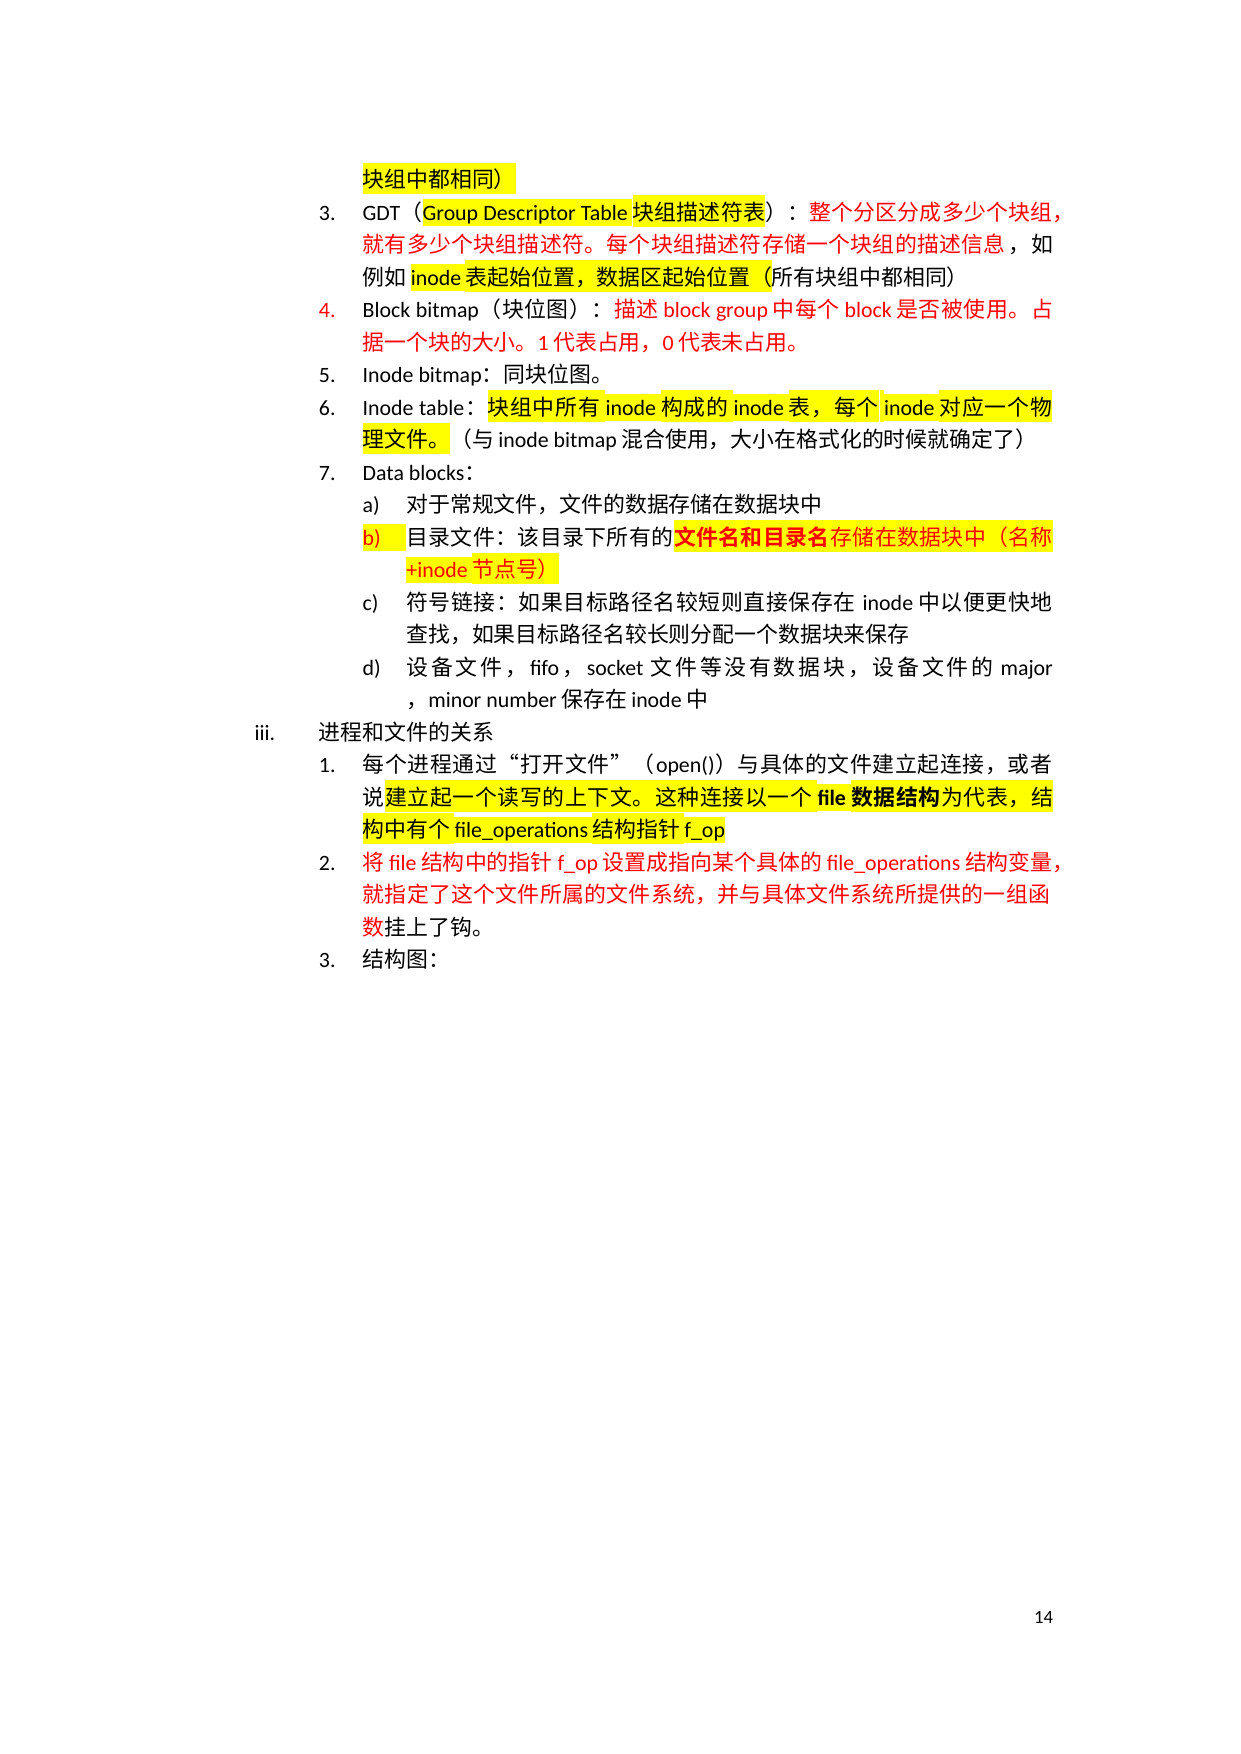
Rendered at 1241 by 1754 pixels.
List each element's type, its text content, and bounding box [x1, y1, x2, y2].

list Block bitmap（块位图）：描述block group中每个block是否被使用。占据一个块的大小。1代表占用，0代表未占用。 [319, 292, 1053, 357]
list 超级块：描述整个分区的文件信息，如块大小，系统版本号等。（所有块组中都相同） [319, 162, 1053, 194]
list 进程和文件的关系 [275, 714, 1053, 747]
list 结构图： [319, 942, 1053, 974]
list 对于常规文件，文件的数据存储在数据块中 [362, 487, 1053, 519]
list Inode table：块组中所有inode构成的inode表，每个inode对应一个物理文件。（与inode bitmap混合使用，大小在格式化的时候就确定了） [319, 389, 1053, 454]
list 符号链接：如果目标路径名较短则直接保存在inode中以便更快地查找，如果目标路径名较长则分配一个数据块来保存 [362, 584, 1053, 649]
list 每个进程通过“打开文件”（open()）与具体的文件建立起连接，或者说建立起一个读写的上下文。这种连接以一个file数据结构为代表，结构中有个file_operations结构指针f_op [319, 747, 1053, 844]
list 将file结构中的指针f_op设置成指向某个具体的file_operations结构变量，就指定了这个文件所属的文件系统，并与具体文件系统所提供的一组函数挂上了钩。 [319, 844, 1053, 942]
list 目录文件：该目录下所有的文件名和目录名存储在数据块中（名称+inode节点号） [362, 519, 1053, 584]
list Inode bitmap：同块位图。 [319, 357, 1053, 389]
list Data blocks： [319, 454, 1053, 487]
list 设备文件，fifo，socket文件等没有数据块，设备文件的major ，minor number保存在inode中 [362, 649, 1053, 714]
list GDT（Group Descriptor Table块组描述符表）：整个分区分成多少个块组，就有多少个块组描述符。每个块组描述符存储一个块组的描述信息，如例如inode表起始位置，数据区起始位置（所有块组中都相同） [319, 194, 1053, 292]
